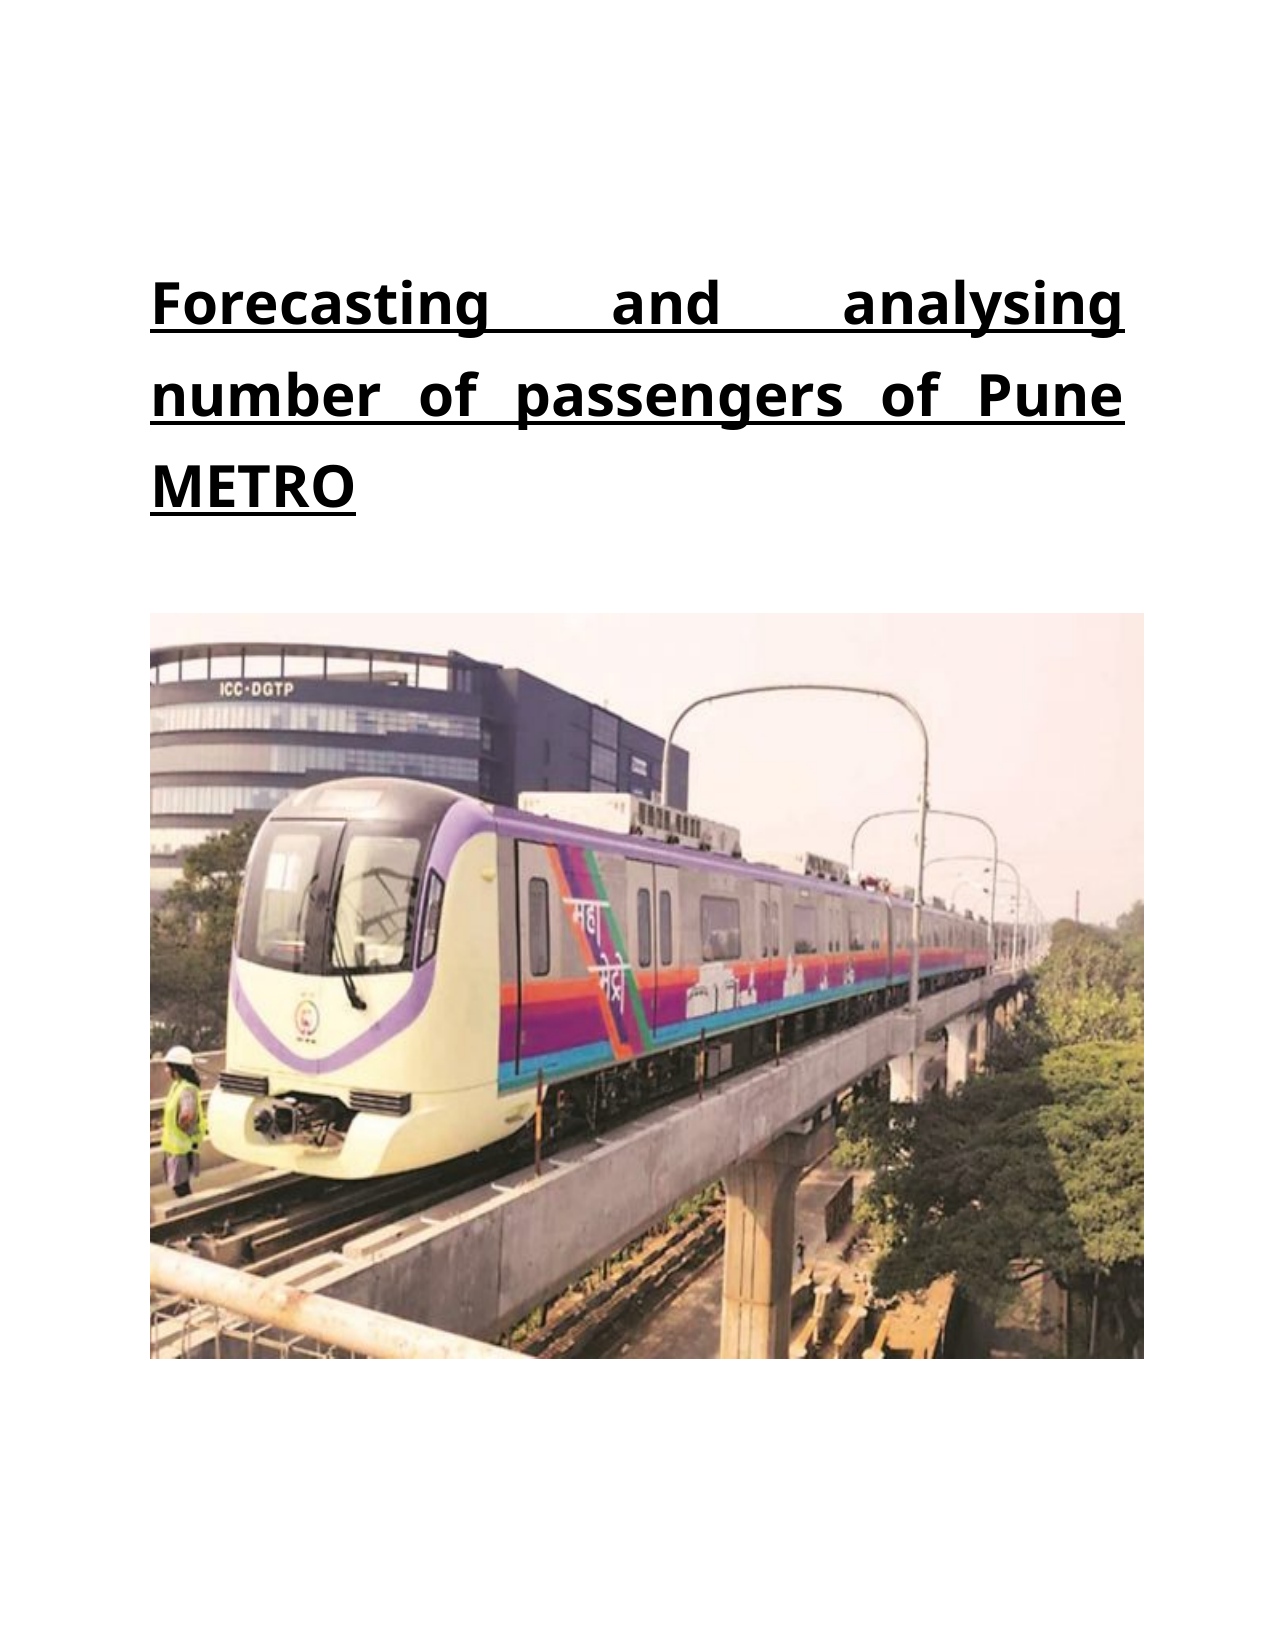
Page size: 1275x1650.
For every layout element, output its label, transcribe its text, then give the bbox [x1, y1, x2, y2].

text Forecasting and analysing number of passengers of Pune METRO [150, 262, 1125, 329]
picture [150, 613, 1144, 1359]
text Forecasting and analysing number of passengers of Pune METRO [150, 333, 1125, 421]
text Forecasting and analysing number of passengers of Pune METRO [150, 425, 1125, 524]
